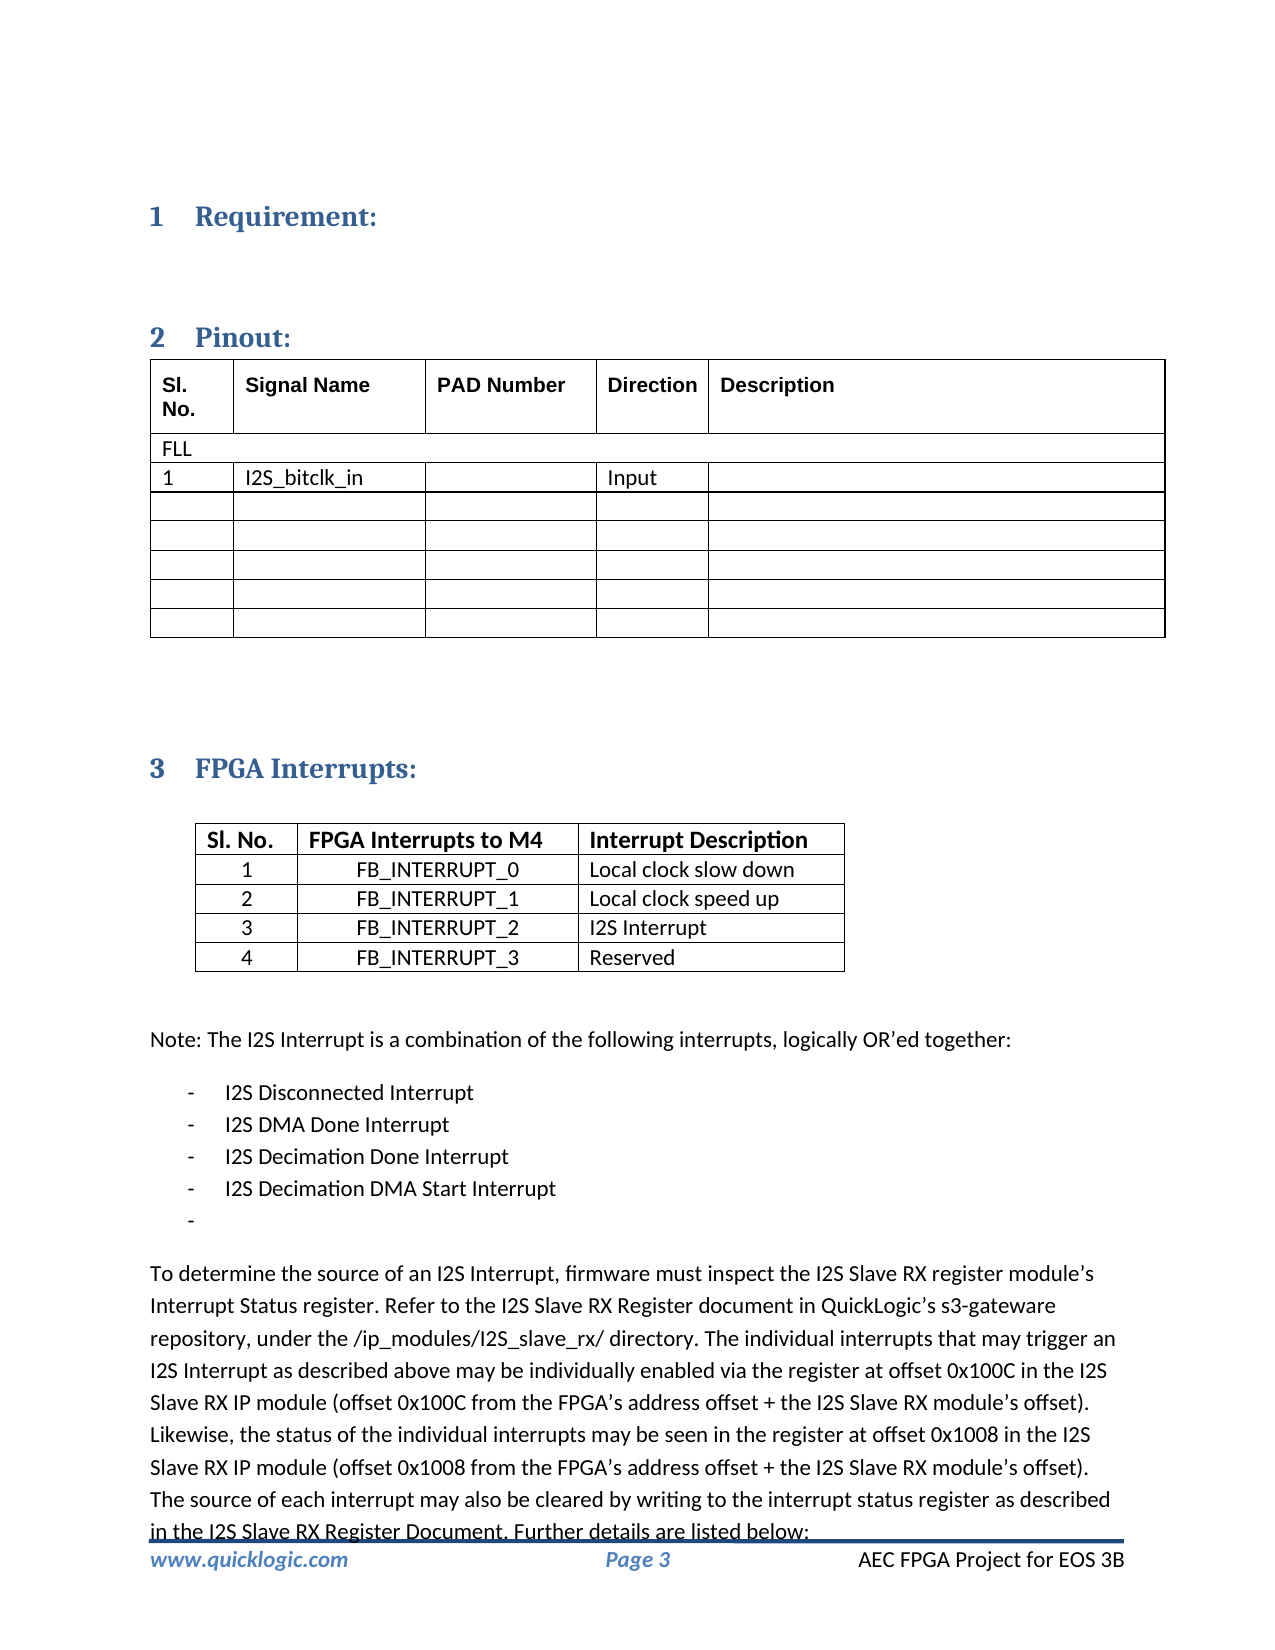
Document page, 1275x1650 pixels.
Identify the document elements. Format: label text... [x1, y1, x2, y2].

table_header Interrupt Description [579, 824, 844, 854]
table_cell [234, 580, 425, 608]
table_cell Reserved [579, 943, 844, 971]
table_cell FB_INTERRUPT_0 [298, 855, 578, 883]
table_cell I2S Interrupt [579, 914, 844, 942]
table_cell [709, 609, 1164, 637]
table_cell [234, 551, 425, 578]
table_cell I2S_bitclk_in [234, 463, 425, 491]
table_cell [597, 609, 708, 637]
table_cell [151, 521, 233, 549]
table_header Sl. No. [196, 824, 297, 854]
subtitle Pinout: [150, 321, 1125, 354]
table_cell [709, 551, 1164, 578]
table_header Description [709, 360, 1164, 433]
table_cell [426, 493, 596, 520]
table_header FPGA Interrupts to M4 [298, 824, 578, 854]
list I2S Decimation Done Interrupt [187, 1142, 1125, 1170]
table_cell [426, 580, 596, 608]
table_cell [151, 580, 233, 608]
table_header Direction [597, 360, 708, 433]
table_header Sl. No. [151, 360, 233, 433]
table_cell [597, 521, 708, 549]
list I2S DMA Done Interrupt [187, 1110, 1125, 1138]
list I2S Decimation DMA Start Interrupt [187, 1174, 1125, 1202]
subtitle Requirement: [150, 200, 1125, 233]
table_cell [234, 521, 425, 549]
table_cell [151, 551, 233, 578]
table_cell [597, 580, 708, 608]
subtitle FPGA Interrupts: [150, 752, 1125, 786]
table_cell [426, 609, 596, 637]
table_cell [426, 521, 596, 549]
table_cell 4 [196, 943, 297, 971]
list I2S Disconnected Interrupt [187, 1078, 1125, 1106]
table_header Signal Name [234, 360, 425, 433]
text To determine the source of an I2S Interrupt, firmware must inspect the I2S Slave RX register module’s Interrupt Status register. Refer to the I2S Slave RX Register document in QuickLogic’s s3-gateware repository, under the /ip_modules/I2S_slave_rx/ directory. The individual interrupts that may trigger an I2S Interrupt as described above may be individually enabled via the register at offset 0x100C in the I2S Slave RX IP module (offset 0x100C from the FPGA’s address offset + the I2S Slave RX module’s offset). Likewise, the status of the individual interrupts may be seen in the register at offset 0x1008 in the I2S Slave RX IP module (offset 0x1008 from the FPGA’s address offset + the I2S Slave RX module’s offset). The source of each interrupt may also be cleared by writing to the interrupt status register as described in the I2S Slave RX Register Document. Further details are listed below: [150, 1259, 1125, 1545]
table_cell [426, 463, 596, 491]
table_cell [426, 551, 596, 578]
table_cell [151, 493, 233, 520]
table_cell Local clock speed up [579, 885, 844, 912]
table_cell 1 [151, 463, 233, 491]
text Note: The I2S Interrupt is a combination of the following interrupts, logically OR’ed together: [150, 1025, 1125, 1053]
table_cell FB_INTERRUPT_3 [298, 943, 578, 971]
table_header PAD Number [426, 360, 596, 433]
table_cell 2 [196, 885, 297, 912]
table_cell FB_INTERRUPT_1 [298, 885, 578, 912]
table_cell [709, 463, 1164, 491]
table_cell [151, 609, 233, 637]
table_cell [234, 493, 425, 520]
table_cell FLL [151, 434, 1164, 462]
table_cell [597, 493, 708, 520]
table_cell [597, 551, 708, 578]
table_cell 3 [196, 914, 297, 942]
table_cell [709, 493, 1164, 520]
table_cell FB_INTERRUPT_2 [298, 914, 578, 942]
table_cell Input [597, 463, 708, 491]
table_cell 1 [196, 855, 297, 883]
table_cell [234, 609, 425, 637]
table_cell Local clock slow down [579, 855, 844, 883]
table_cell [709, 580, 1164, 608]
table_cell [709, 521, 1164, 549]
